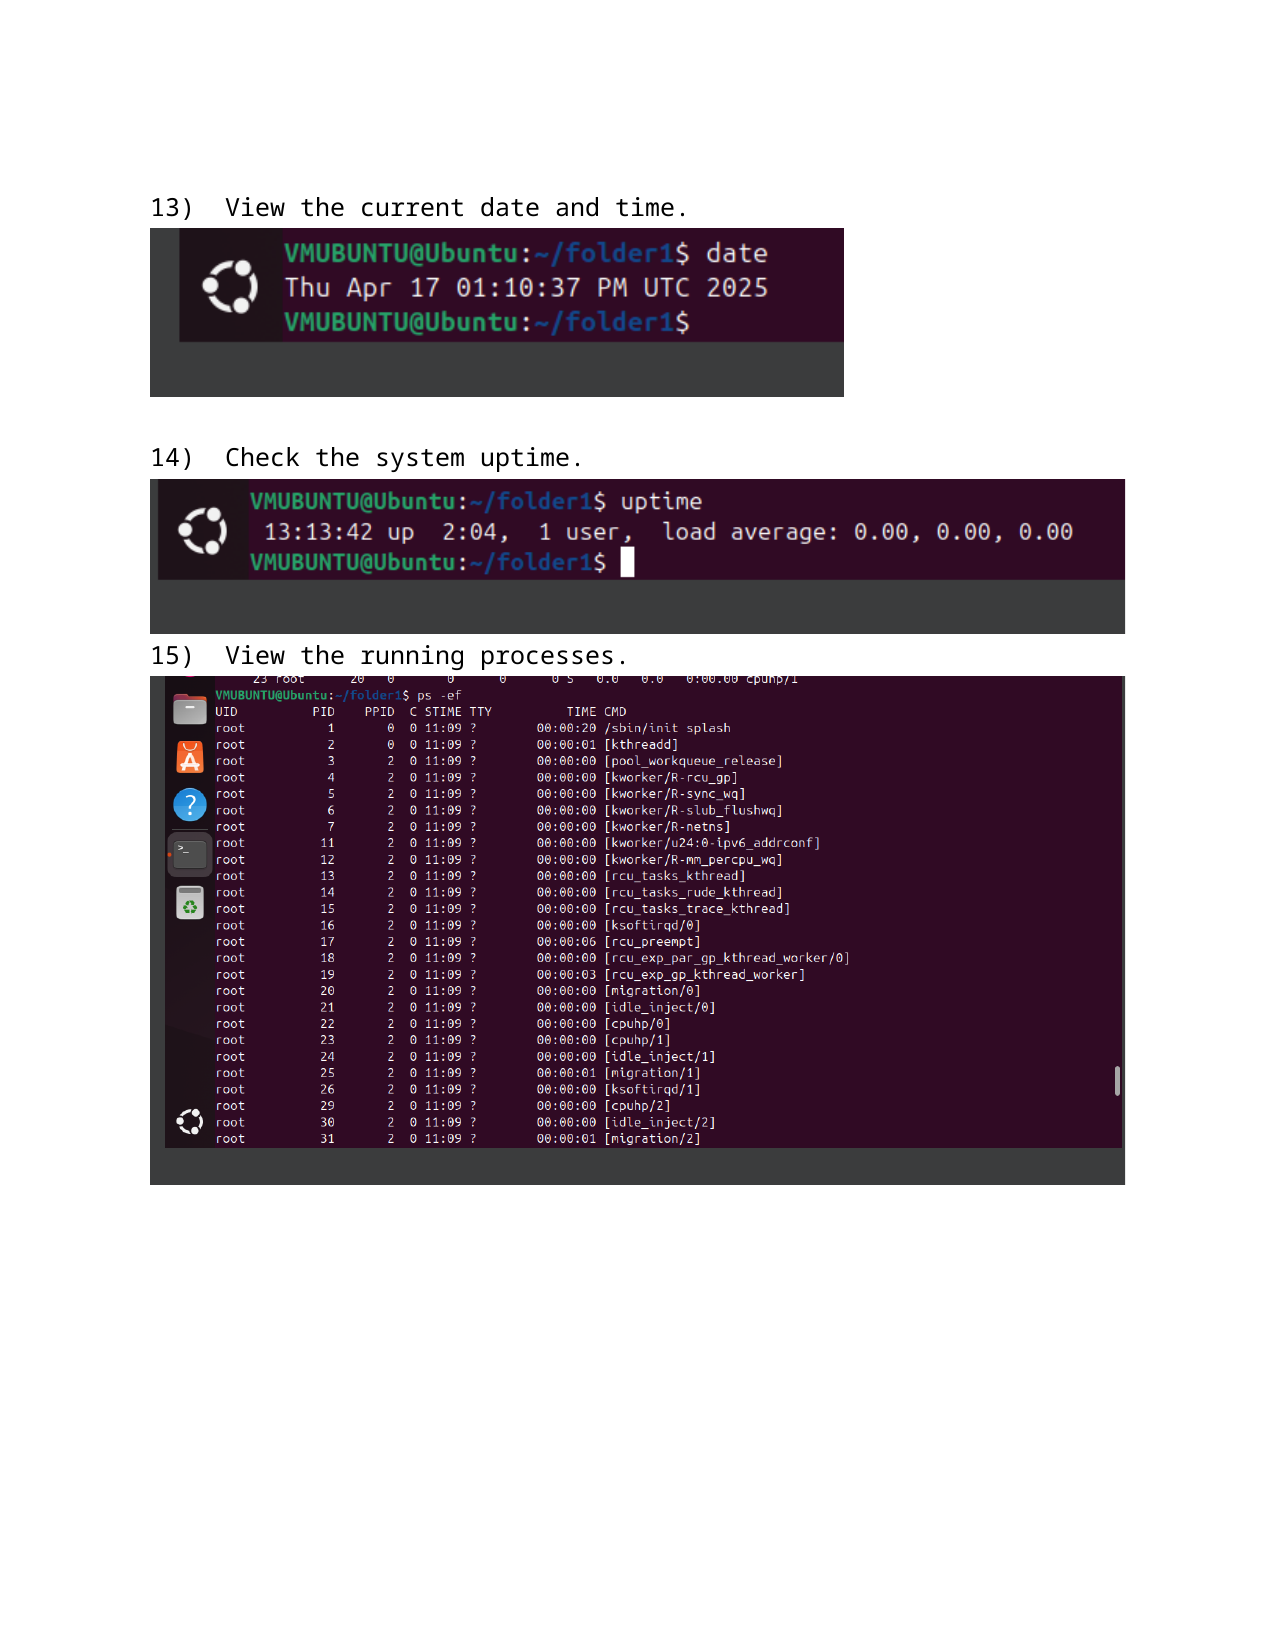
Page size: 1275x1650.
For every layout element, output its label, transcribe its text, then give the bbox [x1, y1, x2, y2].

text 13) View the current date and time. [150, 189, 1125, 223]
picture [150, 228, 844, 397]
picture [150, 676, 1125, 1185]
text 14) Check the system uptime. [150, 440, 1125, 474]
text 15) View the running processes. [150, 637, 1125, 671]
picture [150, 479, 1125, 634]
